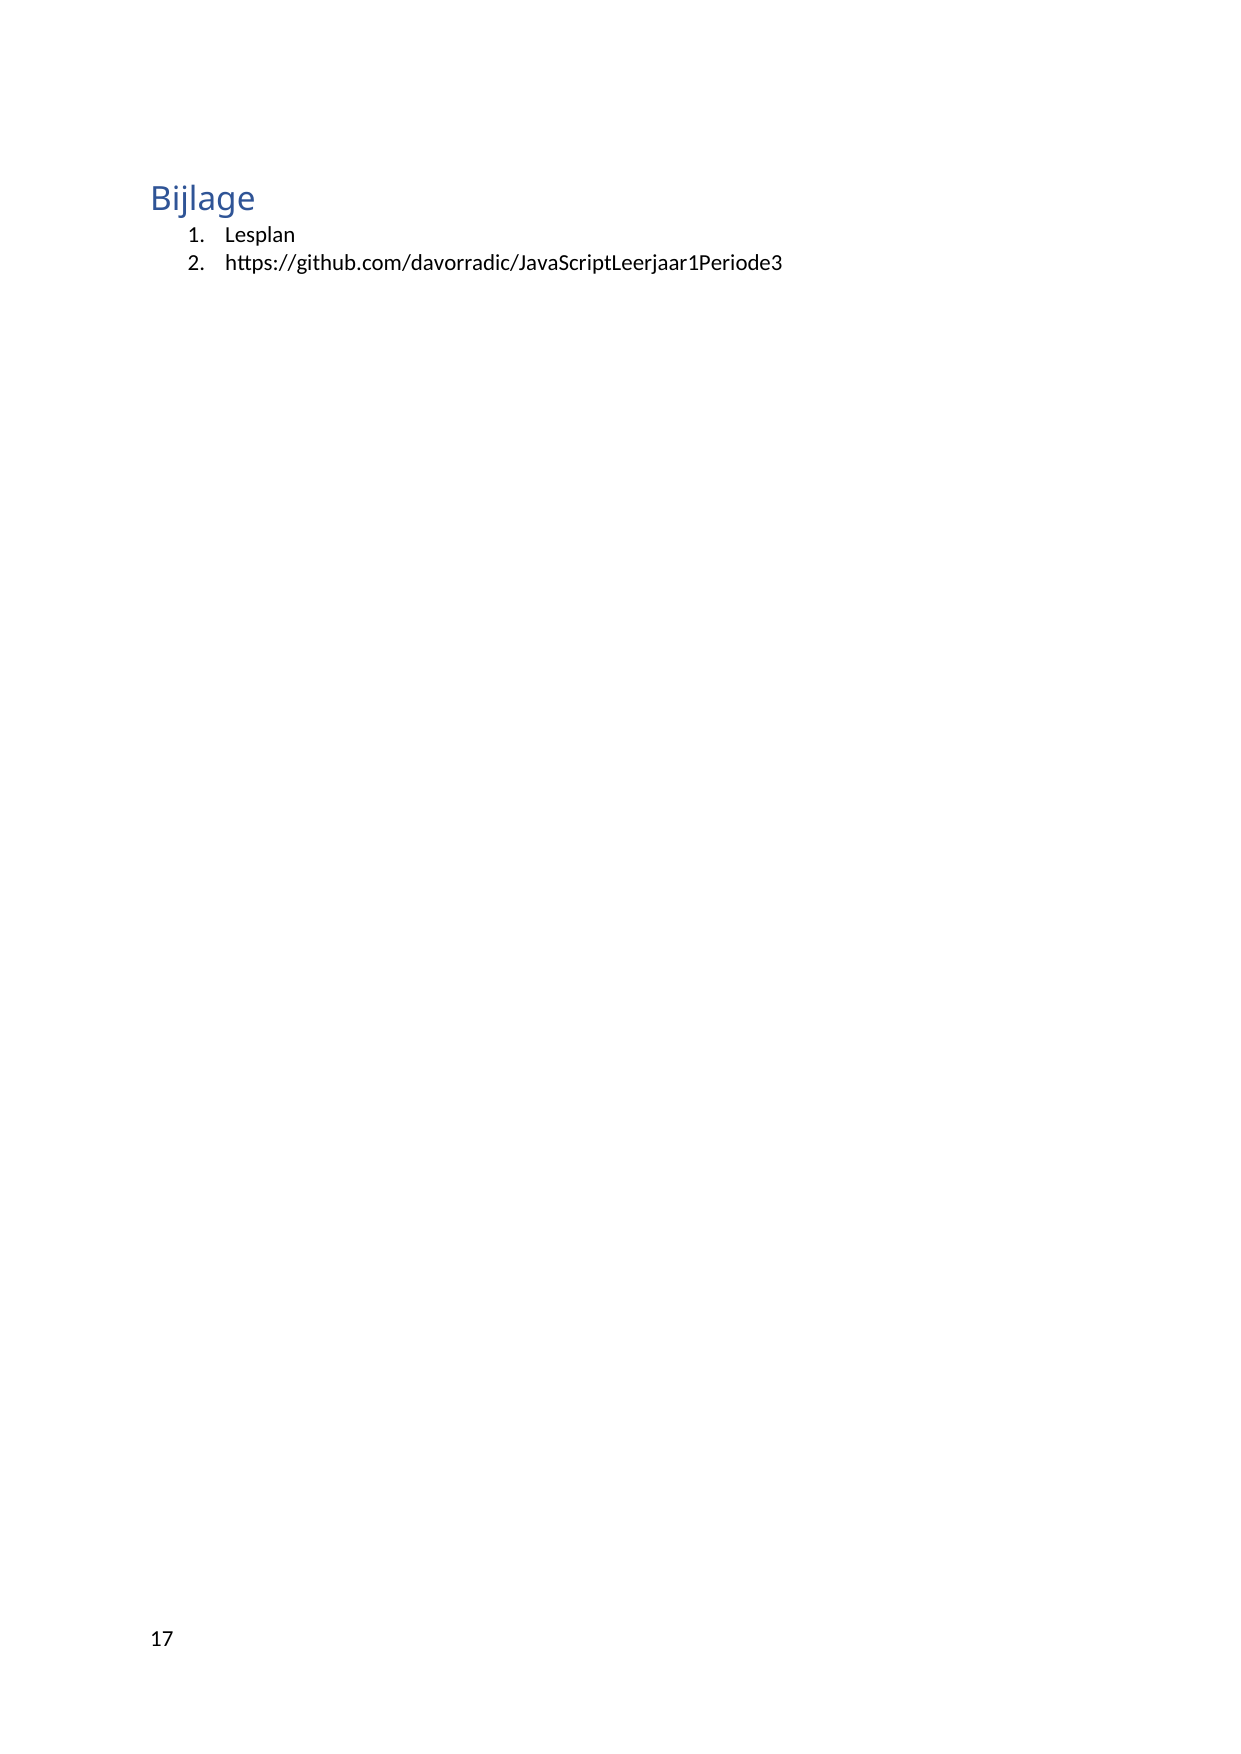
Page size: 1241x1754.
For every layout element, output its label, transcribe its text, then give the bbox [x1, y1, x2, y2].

subtitle Bijlage [150, 175, 1090, 220]
list Lesplan [187, 220, 1090, 248]
list https://github.com/davorradic/JavaScriptLeerjaar1Periode3 [187, 248, 1090, 276]
